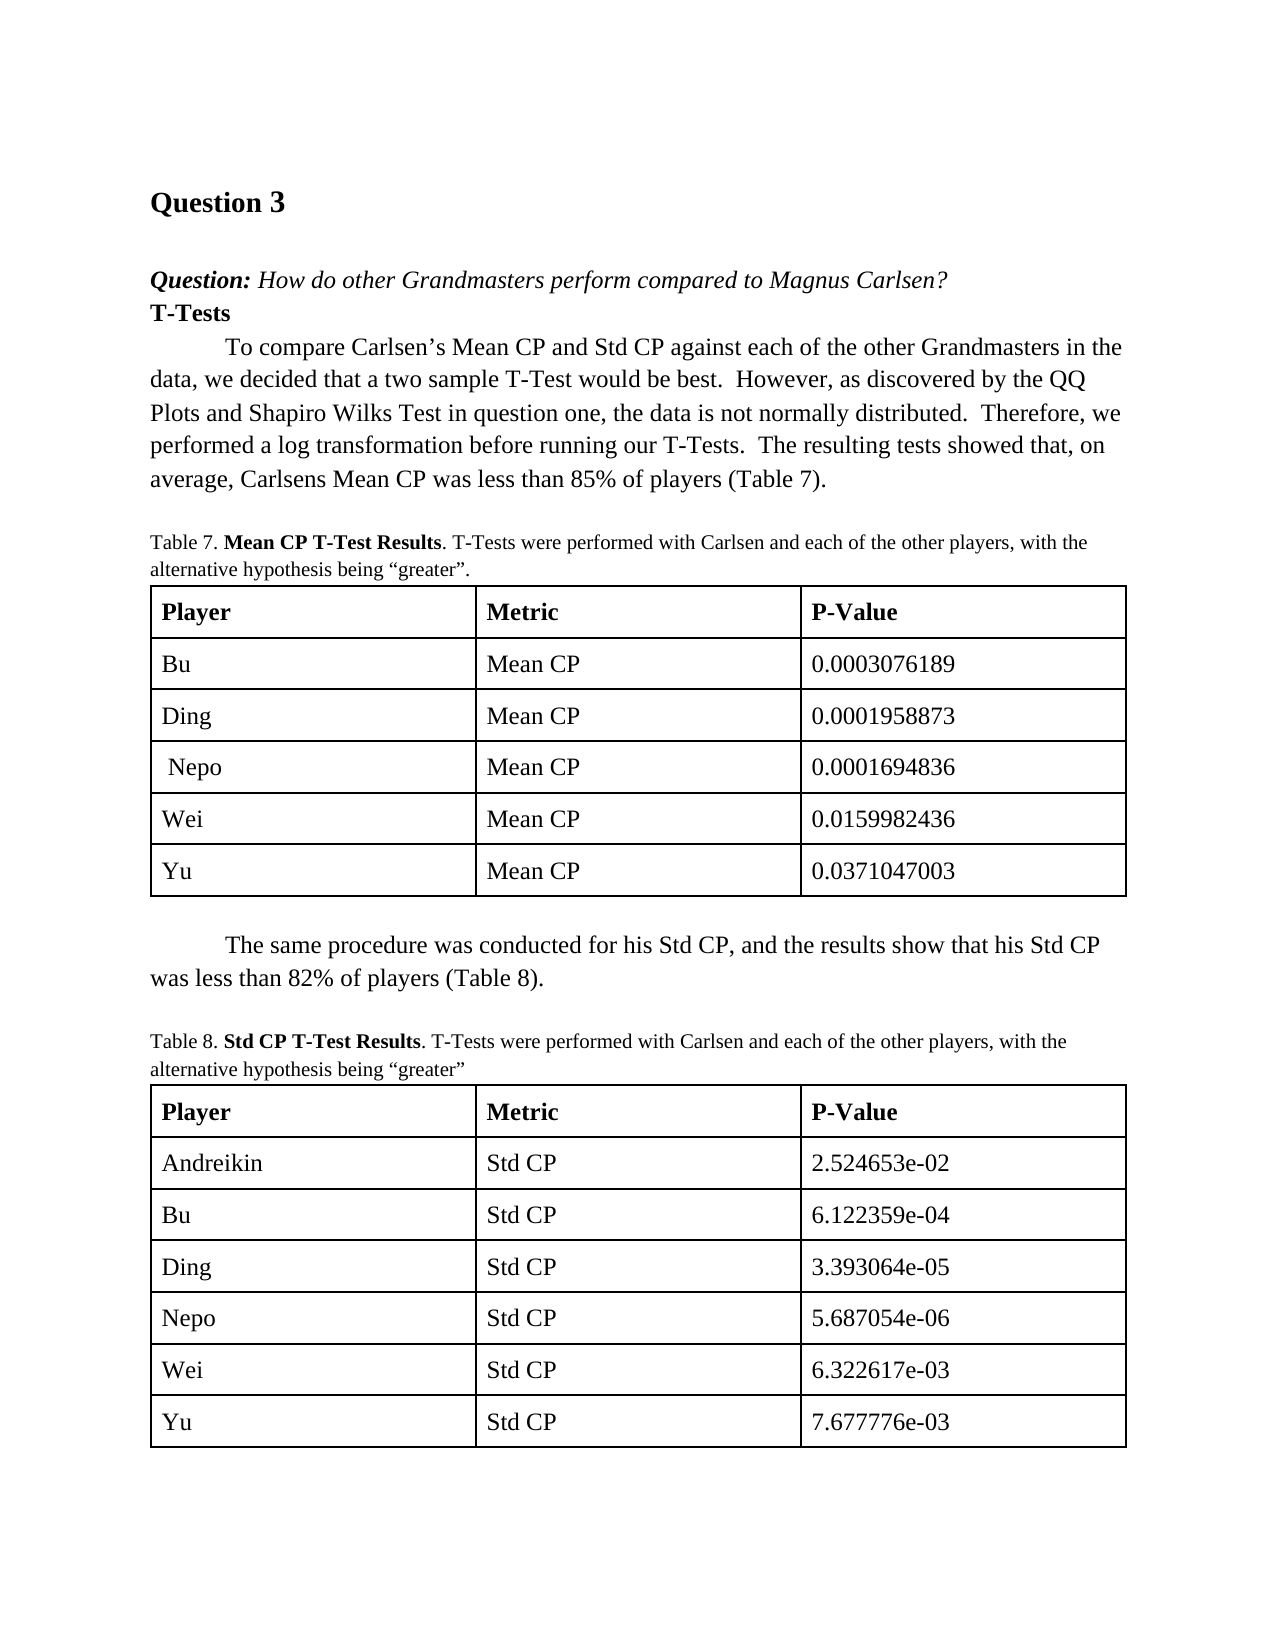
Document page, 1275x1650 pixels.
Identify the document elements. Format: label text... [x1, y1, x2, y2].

text To compare Carlsen’s Mean CP and Std CP against each of the other Grandmasters in the data, we decided that a two sample T-Test would be best. However, as discovered by the QQ Plots and Shapiro Wilks Test in question one, the data is not normally distributed. Therefore, we performed a log transformation before running our T-Tests. The resulting tests showed that, on average, Carlsens Mean CP was less than 85% of players (Table 7). [150, 332, 1125, 492]
table_cell Std CP [477, 1190, 800, 1239]
table_cell 7.677776e-03 [802, 1396, 1125, 1446]
table_cell 0.0159982436 [802, 794, 1125, 843]
table_cell Mean CP [477, 742, 800, 792]
text Question 3 [150, 183, 1125, 219]
table_cell Yu [152, 845, 475, 895]
table_cell Std CP [477, 1345, 800, 1394]
table_cell Bu [152, 1190, 475, 1239]
text The same procedure was conducted for his Std CP, and the results show that his Std CP was less than 82% of players (Table 8). [150, 930, 1125, 992]
table_cell 0.0003076189 [802, 639, 1125, 688]
table_cell Wei [152, 1345, 475, 1394]
table_cell 6.322617e-03 [802, 1345, 1125, 1394]
table_cell Std CP [477, 1138, 800, 1188]
table_header Player [152, 1086, 475, 1136]
table_cell Nepo [152, 742, 475, 792]
table_cell Std CP [477, 1293, 800, 1343]
table_cell Nepo [152, 1293, 475, 1343]
table_cell Mean CP [477, 794, 800, 843]
text Question: How do other Grandmasters perform compared to Magnus Carlsen? [150, 266, 1125, 294]
table_cell Std CP [477, 1396, 800, 1446]
table_cell Std CP [477, 1241, 800, 1291]
table_cell 0.0001958873 [802, 690, 1125, 740]
table_cell 6.122359e-04 [802, 1190, 1125, 1239]
table_cell Bu [152, 639, 475, 688]
table_cell Mean CP [477, 639, 800, 688]
table_cell Wei [152, 794, 475, 843]
table_header Player [152, 587, 475, 637]
table_header P-Value [802, 587, 1125, 637]
table_cell Mean CP [477, 690, 800, 740]
table_cell Ding [152, 1241, 475, 1291]
table_cell Yu [152, 1396, 475, 1446]
table_cell 0.0371047003 [802, 845, 1125, 895]
table_header P-Value [802, 1086, 1125, 1136]
table_cell 3.393064e-05 [802, 1241, 1125, 1291]
table_cell Ding [152, 690, 475, 740]
table_header Metric [477, 1086, 800, 1136]
table_cell Mean CP [477, 845, 800, 895]
table_cell 5.687054e-06 [802, 1293, 1125, 1343]
text T-Tests [150, 298, 1125, 327]
table_cell 0.0001694836 [802, 742, 1125, 792]
table_header Metric [477, 587, 800, 637]
text Table 8. Std CP T-Test Results. T-Tests were performed with Carlsen and each of the other players, with the alternative hypothesis being “greater” [150, 1029, 1125, 1081]
text Table 7. Mean CP T-Test Results. T-Tests were performed with Carlsen and each of the other players, with the alternative hypothesis being “greater”. [150, 530, 1125, 581]
table_cell Andreikin [152, 1138, 475, 1188]
table_cell 2.524653e-02 [802, 1138, 1125, 1188]
